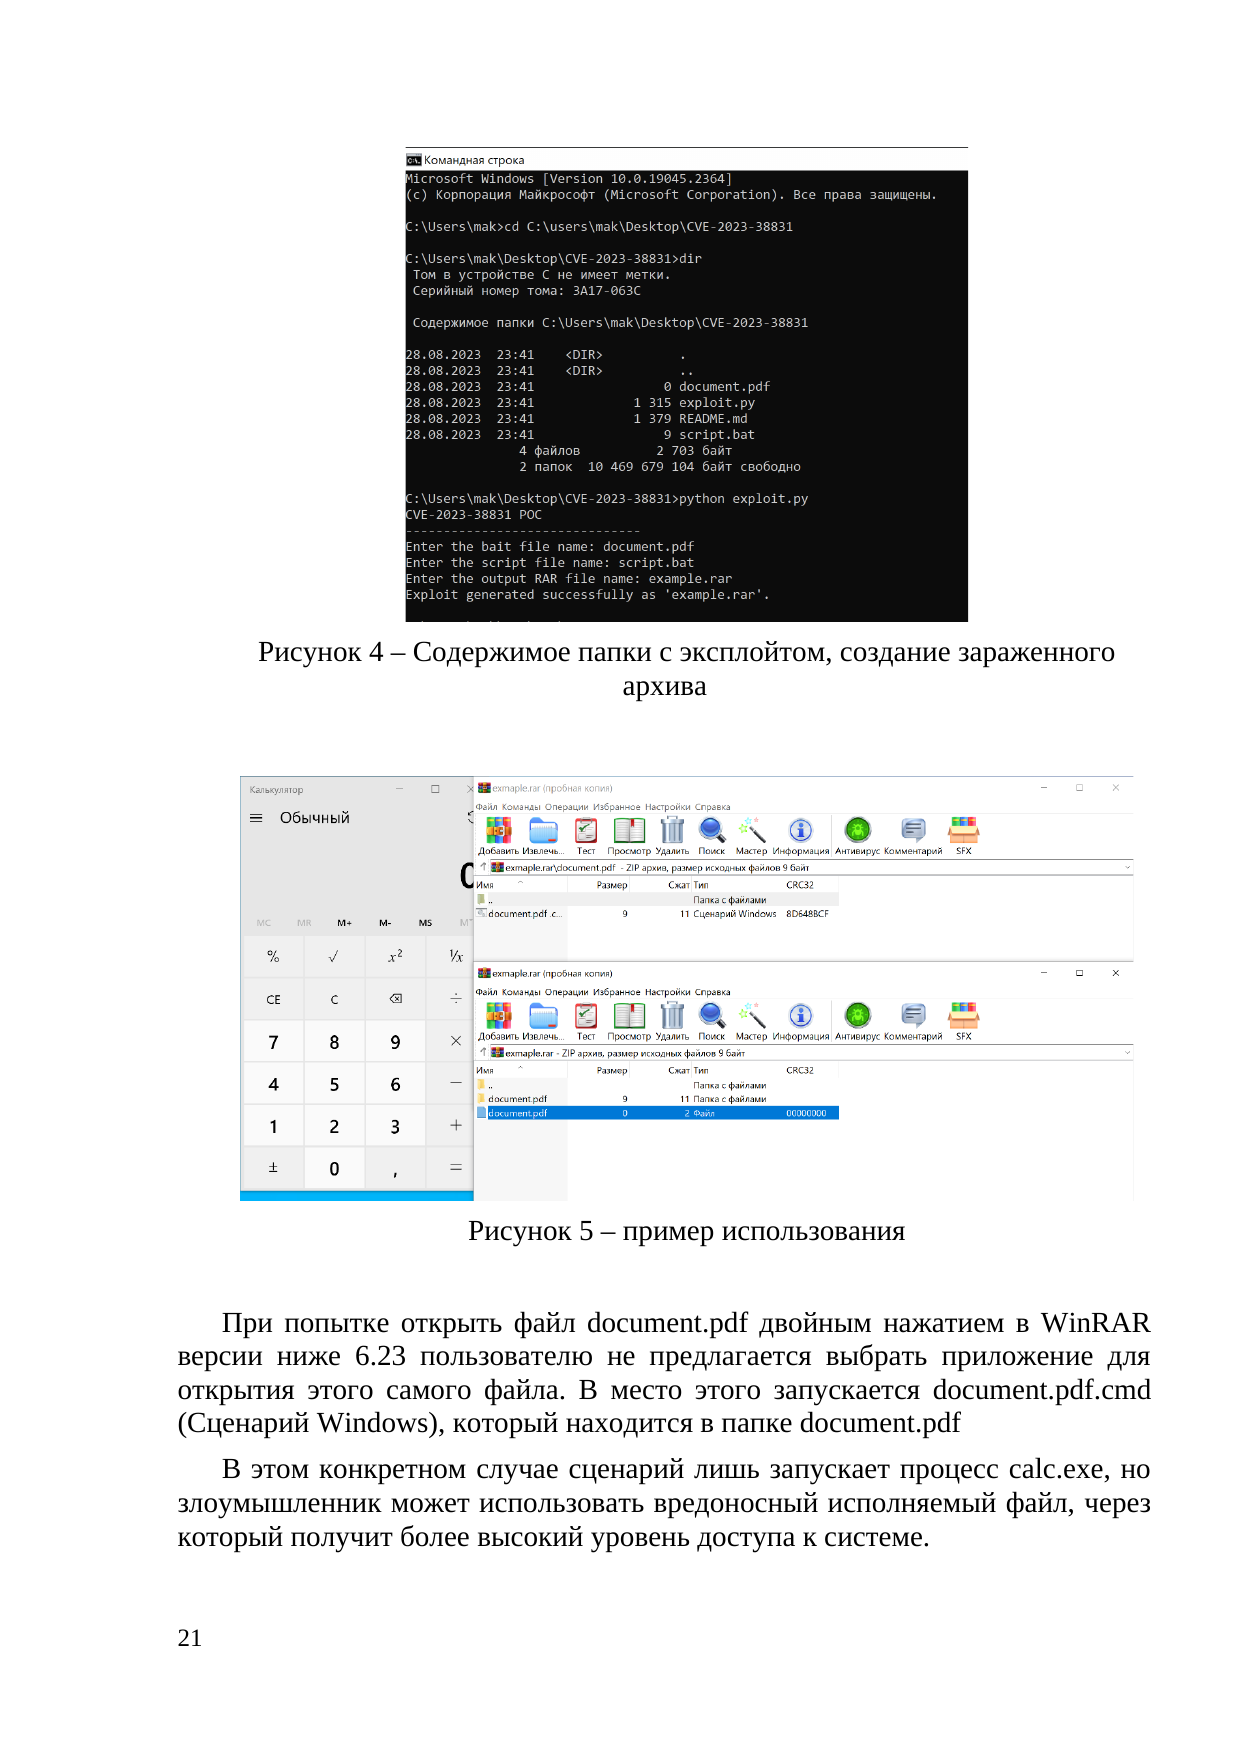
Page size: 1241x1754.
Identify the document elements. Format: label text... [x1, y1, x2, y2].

text Рисунок 5 – пример использования [177, 1213, 1152, 1246]
picture [240, 776, 1134, 1201]
picture [405, 147, 969, 622]
text Рисунок 4 – Содержимое папки с эксплойтом, создание зараженного архива [177, 634, 1152, 702]
text При попытке открыть файл document.pdf двойным нажатием в WinRAR версии ниже 6.23 пользователю не предлагается выбрать приложение для открытия этого самого файла. В место этого запускается document.pdf.cmd (Сценарий Windows), который находится в папке document.pdf [177, 1305, 1152, 1439]
text В этом конкретном случае сценарий лишь запускает процесс calc.exe, но злоумышленник может использовать вредоносный исполняемый файл, через который получит более высокий уровень доступа к системе. [177, 1452, 1152, 1552]
